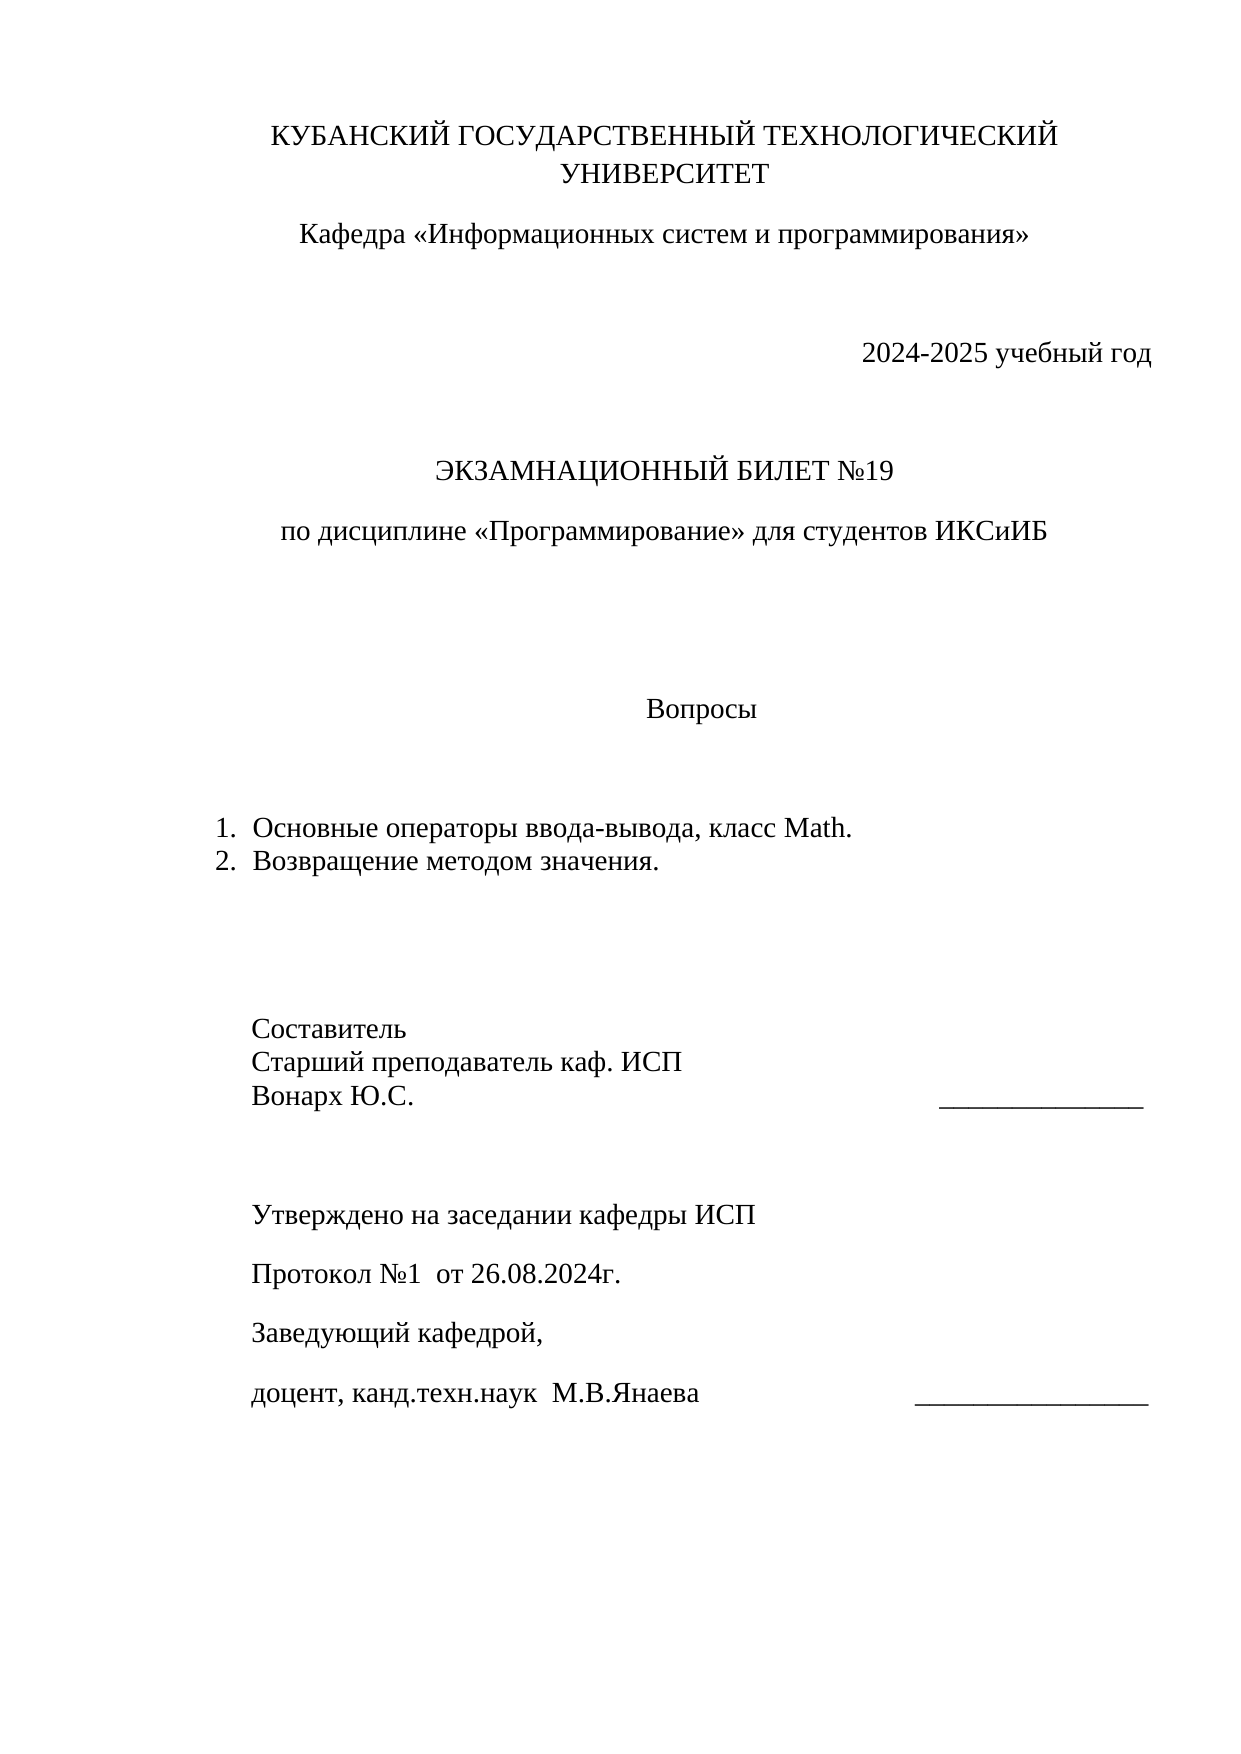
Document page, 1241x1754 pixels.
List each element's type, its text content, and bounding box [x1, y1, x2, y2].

text 2024-2025 учебный год [177, 335, 1152, 368]
text Заведующий кафедрой, [177, 1316, 1152, 1349]
text Протокол №1 от 26.08.2024г. [177, 1256, 1152, 1290]
text по дисциплине «Программирование» для студентов ИКСиИБ [177, 513, 1152, 546]
list Основные операторы ввода-вывода, класс Math. [215, 810, 1152, 843]
text Вонарх Ю.С. ______________ [177, 1078, 1152, 1112]
text КУБАНСКИЙ ГОСУДАРСТВЕННЫЙ ТЕХНОЛОГИЧЕСКИЙ УНИВЕРСИТЕТ [177, 118, 1152, 190]
list Возвращение методом значения. [215, 843, 1152, 877]
text ЭКЗАМНАЦИОННЫЙ БИЛЕТ №19 [177, 453, 1152, 487]
text доцент, канд.техн.наук М.В.Янаева ________________ [177, 1375, 1152, 1408]
text Старший преподаватель каф. ИСП [177, 1044, 1152, 1078]
text Вопросы [177, 691, 1152, 724]
text Кафедра «Информационных систем и программирования» [177, 216, 1152, 249]
text Утверждено на заседании кафедры ИСП [177, 1197, 1152, 1230]
text Составитель [177, 1011, 1152, 1044]
